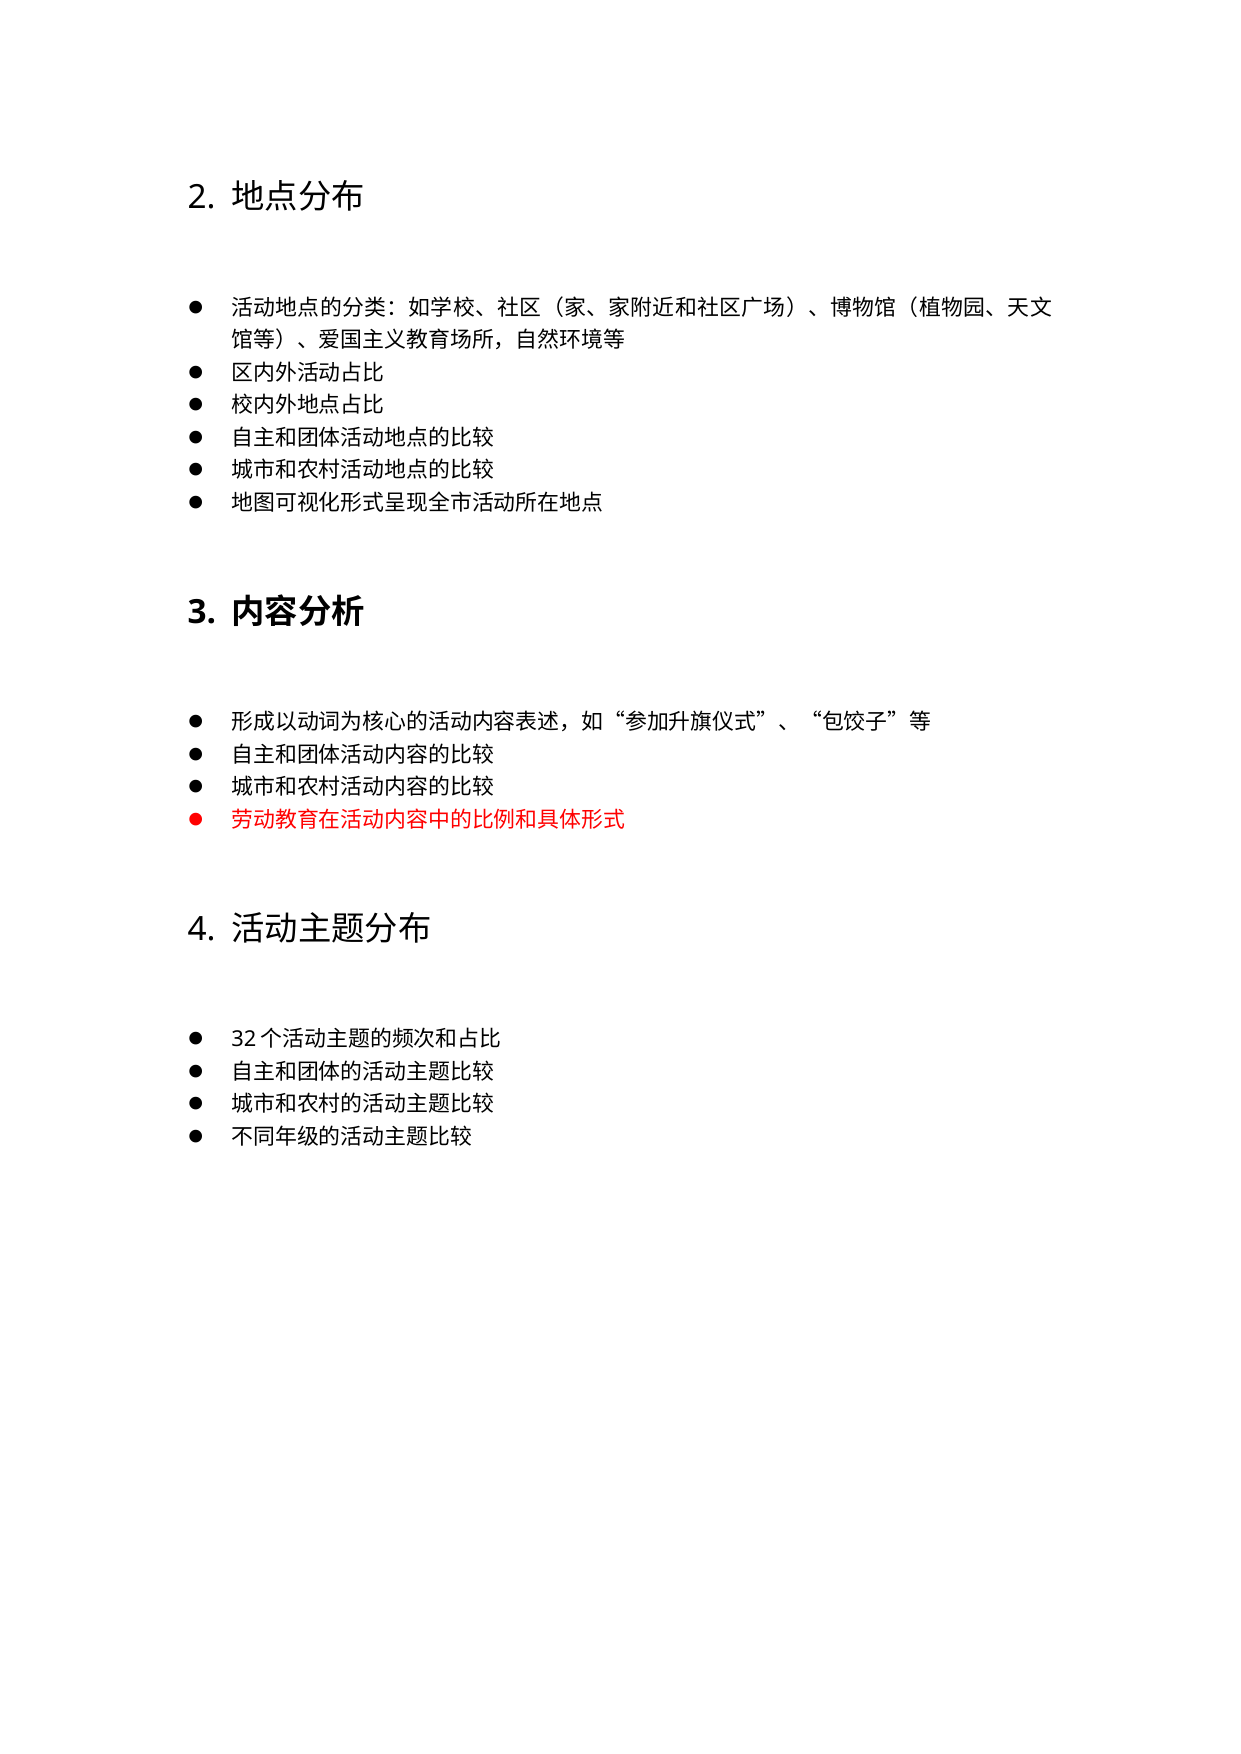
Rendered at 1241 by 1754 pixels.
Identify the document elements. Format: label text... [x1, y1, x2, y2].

list 活动地点的分类：如学校、社区（家、家附近和社区广场）、博物馆（植物园、天文馆等）、爱国主义教育场所，自然环境等 [187, 289, 1053, 354]
list 自主和团体活动地点的比较 [187, 419, 1053, 452]
subtitle 内容分析 [187, 576, 1053, 641]
list 城市和农村活动地点的比较 [187, 452, 1053, 484]
list 形成以动词为核心的活动内容表述，如“参加升旗仪式”、“包饺子”等 [187, 704, 1053, 736]
subtitle 地点分布 [187, 162, 1053, 227]
list 城市和农村的活动主题比较 [187, 1086, 1053, 1118]
list 32个活动主题的频次和占比 [187, 1021, 1053, 1053]
list 区内外活动占比 [187, 354, 1053, 387]
list 自主和团体的活动主题比较 [187, 1053, 1053, 1086]
list 地图可视化形式呈现全市活动所在地点 [187, 484, 1053, 517]
list 自主和团体活动内容的比较 [187, 736, 1053, 769]
list 劳动教育在活动内容中的比例和具体形式 [187, 801, 1053, 834]
list 不同年级的活动主题比较 [187, 1118, 1053, 1151]
list 校内外地点占比 [187, 387, 1053, 419]
subtitle 活动主题分布 [187, 893, 1053, 958]
list 城市和农村活动内容的比较 [187, 769, 1053, 801]
